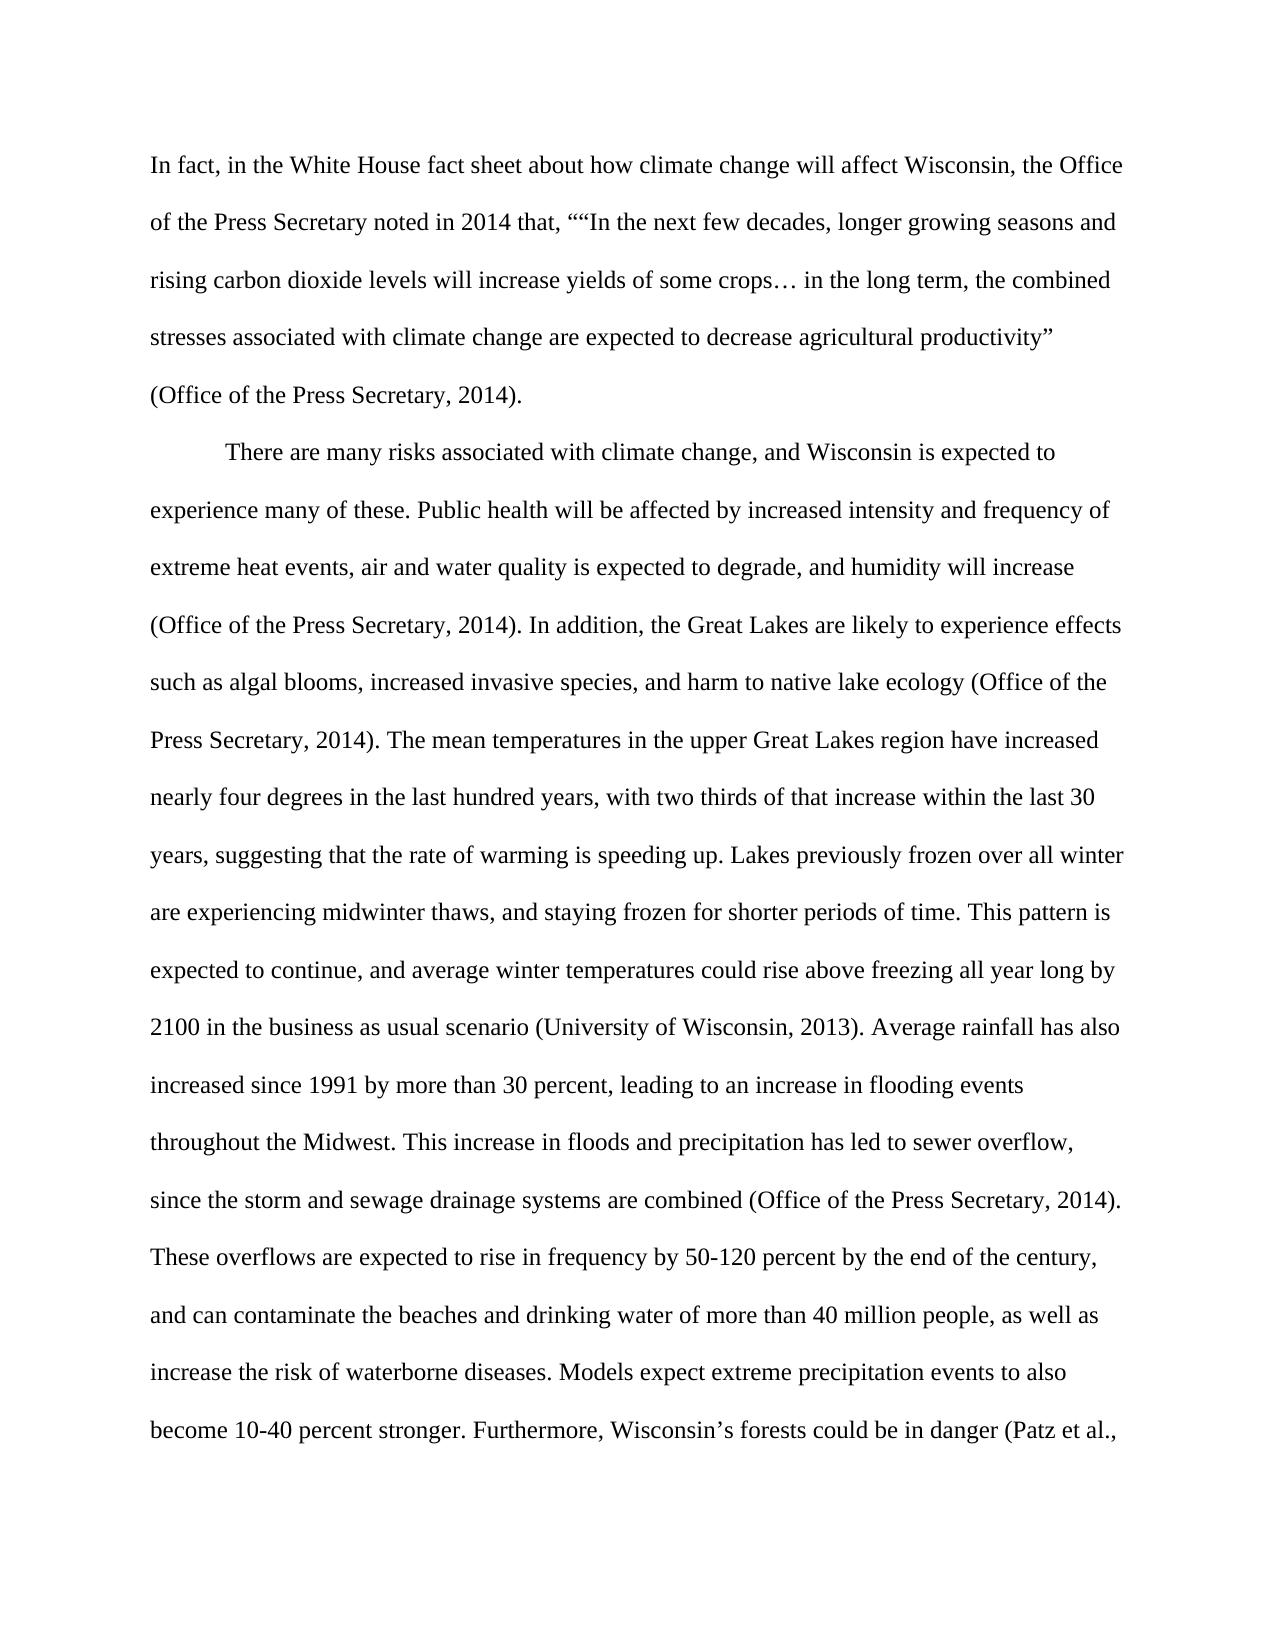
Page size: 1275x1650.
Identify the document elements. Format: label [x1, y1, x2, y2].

text [150, 437, 1125, 1444]
text [150, 150, 1125, 409]
